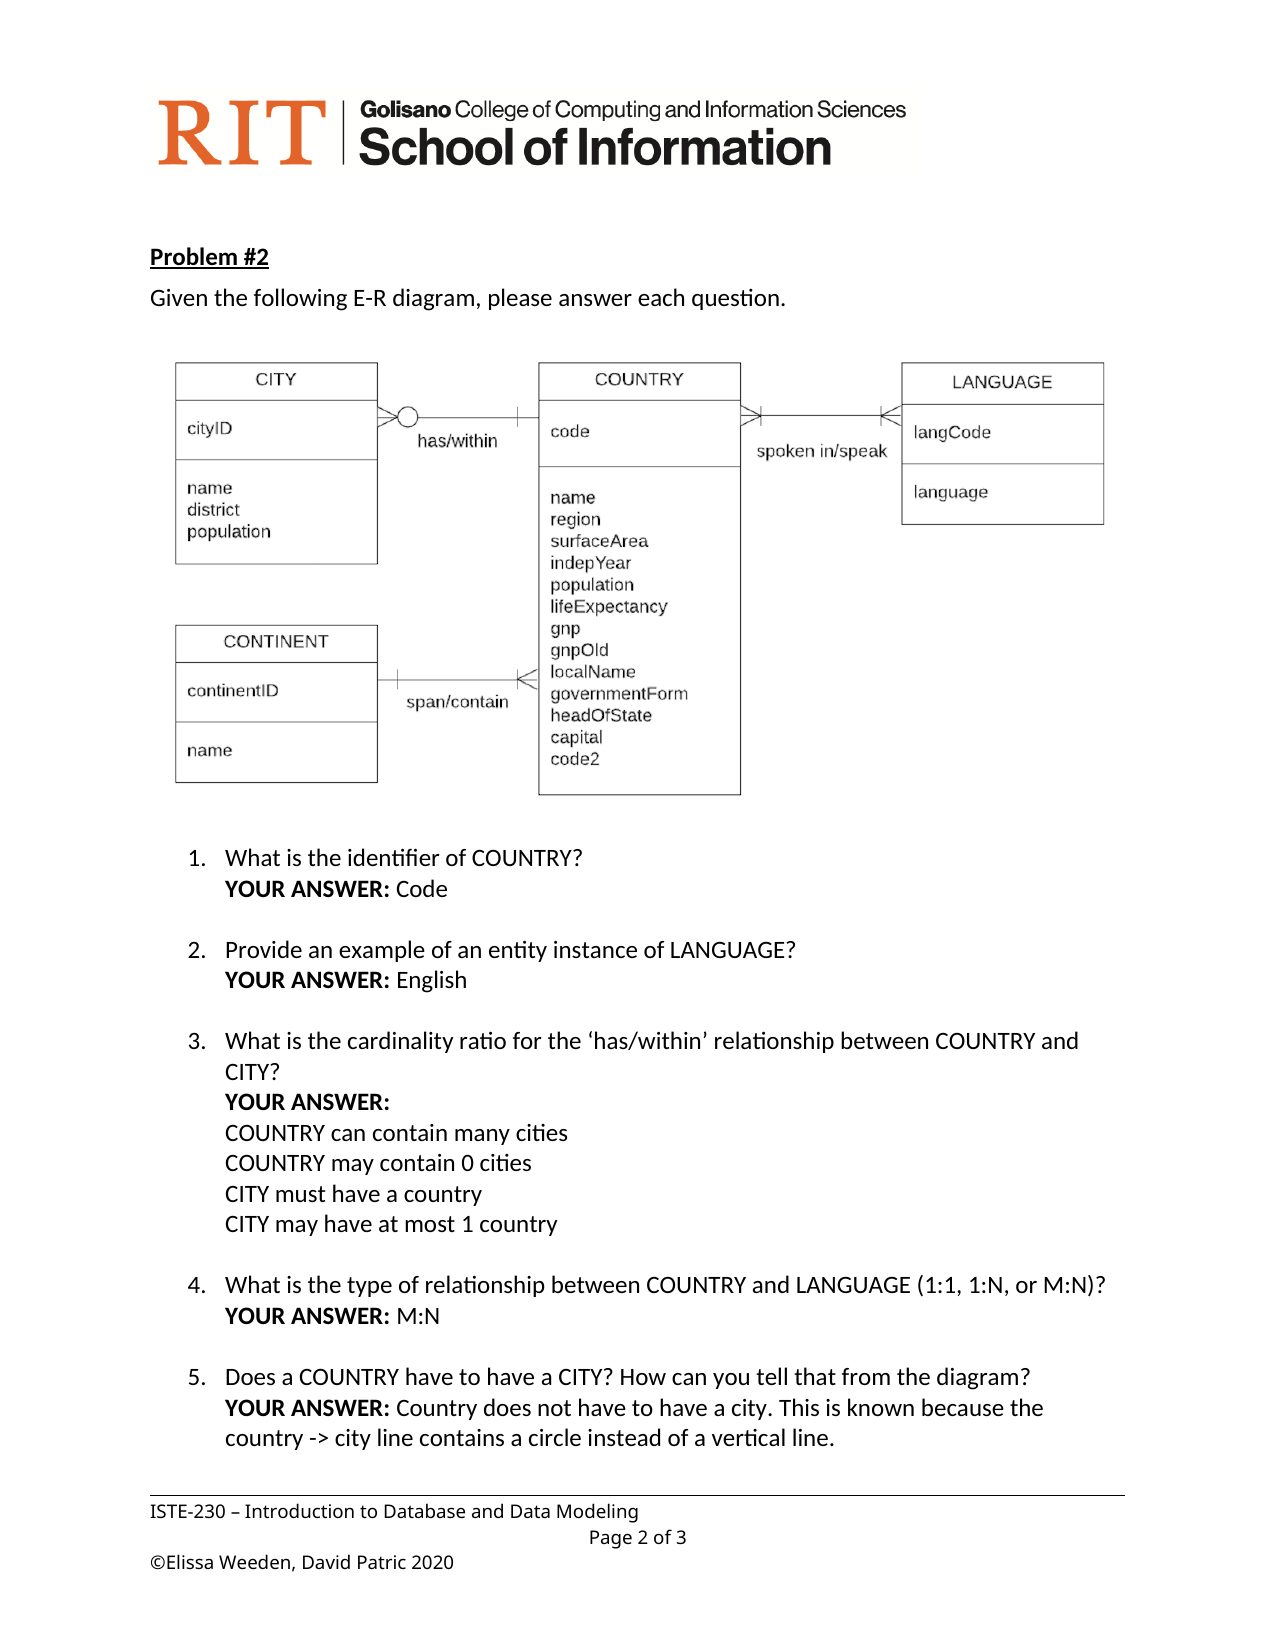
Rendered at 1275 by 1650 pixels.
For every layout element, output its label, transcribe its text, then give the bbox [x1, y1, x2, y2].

list Does a COUNTRY have to have a CITY? How can you tell that from the diagram? [187, 1361, 1125, 1392]
list What is the identifier of COUNTRY? [187, 842, 1125, 873]
text YOUR ANSWER: M:N [150, 1300, 1125, 1331]
text YOUR ANSWER: Country does not have to have a city. This is known because the country -> city line contains a circle instead of a vertical line. [225, 1392, 1125, 1453]
text YOUR ANSWER: Code [150, 873, 1125, 903]
text YOUR ANSWER: [150, 1087, 1125, 1117]
picture [150, 85, 923, 180]
text COUNTRY may contain 0 cities [150, 1148, 1125, 1178]
text CITY may have at most 1 country [150, 1209, 1125, 1239]
text COUNTRY can contain many cities [150, 1117, 1125, 1148]
list Provide an example of an entity instance of LANGUAGE? [187, 934, 1125, 964]
list What is the type of relationship between COUNTRY and LANGUAGE (1:1, 1:N, or M:N)? [187, 1270, 1125, 1300]
text YOUR ANSWER: English [150, 964, 1125, 995]
text Problem #2 [150, 241, 1125, 272]
list What is the cardinality ratio for the ‘has/within’ relationship between COUNTRY and CITY? [187, 1026, 1125, 1087]
text Given the following E-R diagram, please answer each question. [150, 282, 1125, 313]
text CITY must have a country [150, 1178, 1125, 1209]
picture [150, 343, 1125, 812]
